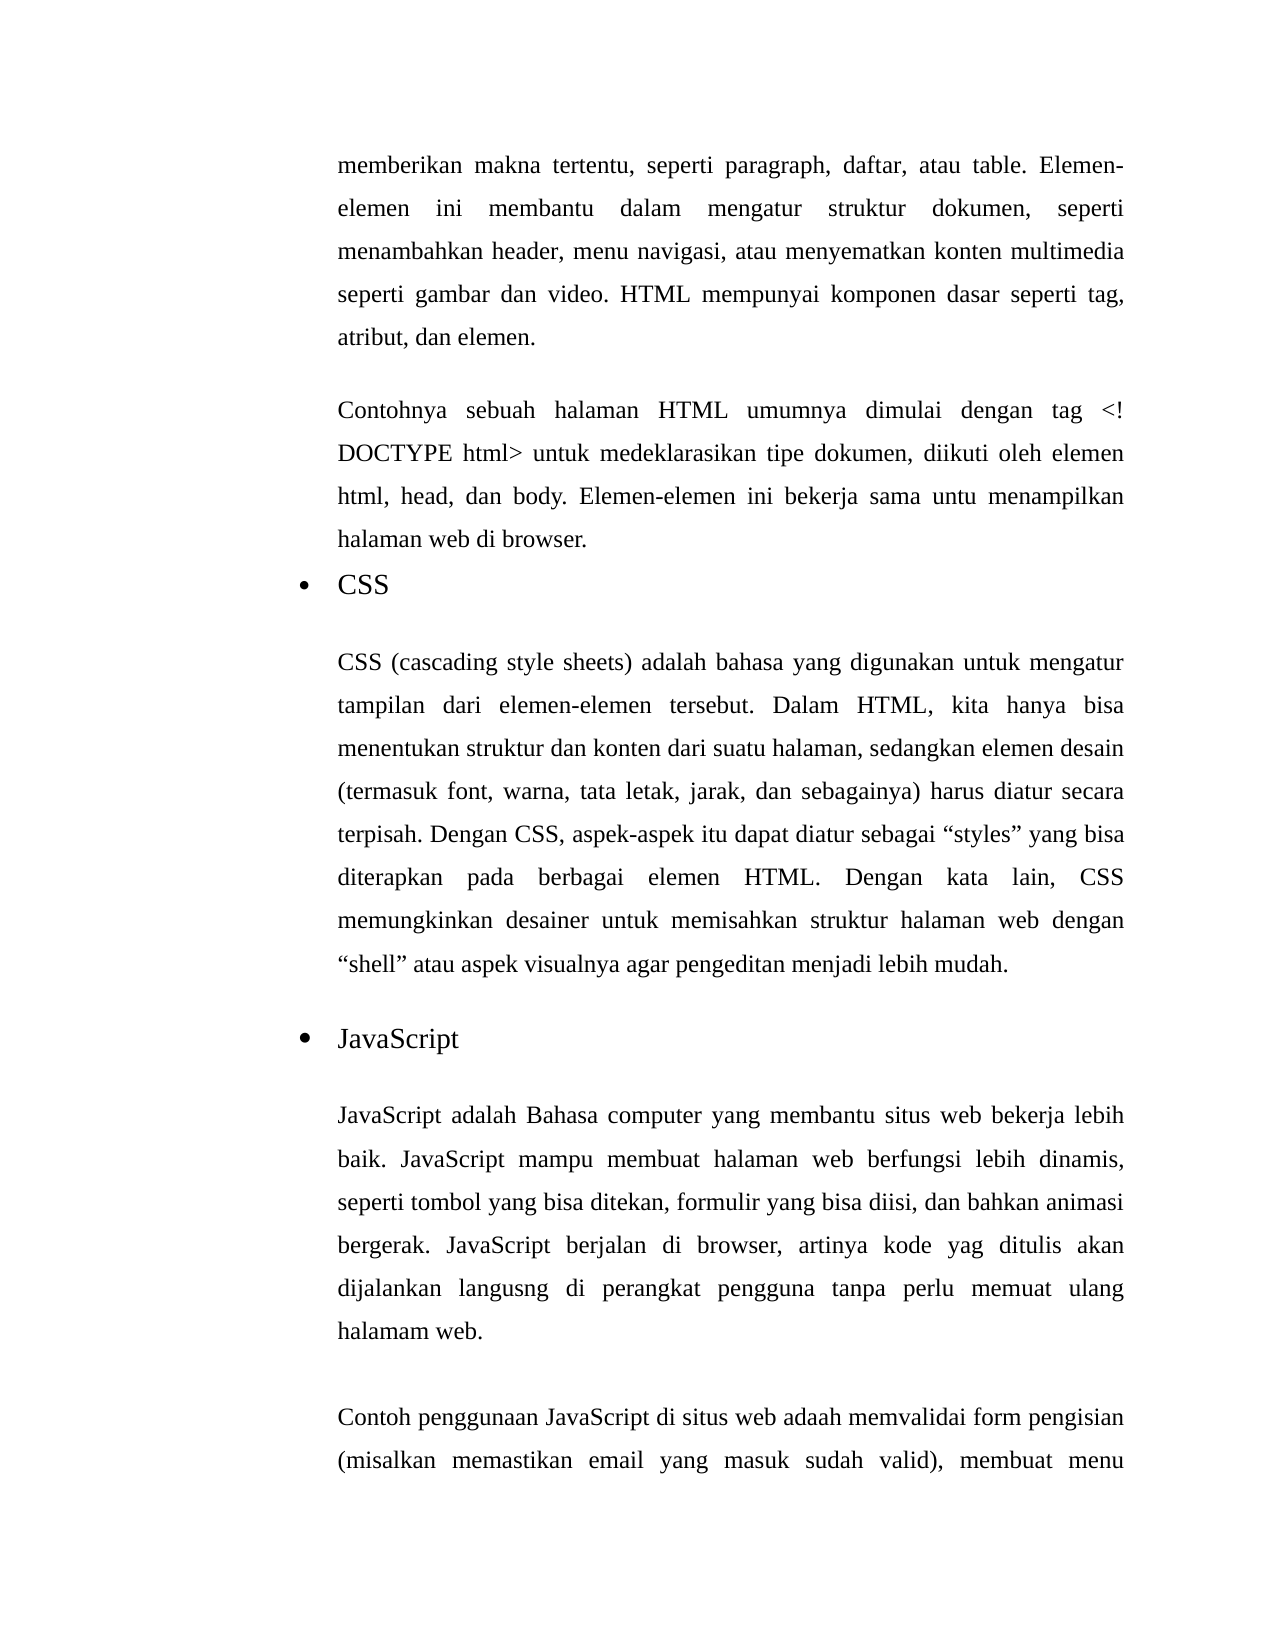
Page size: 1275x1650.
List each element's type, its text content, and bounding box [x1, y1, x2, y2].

list CSS [300, 567, 1125, 601]
text CSS (cascading style sheets) adalah bahasa yang digunakan untuk mengatur tampilan dari elemen-elemen tersebut. Dalam HTML, kita hanya bisa menentukan struktur dan konten dari suatu halaman, sedangkan elemen desain (termasuk font, warna, tata letak, jarak, dan sebagainya) harus diatur secara terpisah. Dengan CSS, aspek-aspek itu dapat diatur sebagai “styles” yang bisa diterapkan pada berbagai elemen HTML. Dengan kata lain, CSS memungkinkan desainer untuk memisahkan struktur halaman web dengan “shell” atau aspek visualnya agar pengeditan menjadi lebih mudah. [337, 647, 1125, 977]
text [337, 150, 1125, 351]
list JavaScript [300, 1021, 1125, 1054]
list Contohnya sebuah halaman HTML umumnya dimulai dengan tag <!DOCTYPE html> untuk medeklarasikan tipe dokumen, diikuti oleh elemen html, head, dan body. Elemen-elemen ini bekerja sama untu menampilkan halaman web di browser. [337, 395, 1125, 553]
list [337, 1402, 1125, 1474]
list JavaScript adalah Bahasa computer yang membantu situs web bekerja lebih baik. JavaScript mampu membuat halaman web berfungsi lebih dinamis, seperti tombol yang bisa ditekan, formulir yang bisa diisi, dan bahkan animasi bergerak. JavaScript berjalan di browser, artinya kode yag ditulis akan dijalankan langusng di perangkat pengguna tanpa perlu memuat ulang halamam web. [337, 1101, 1125, 1345]
